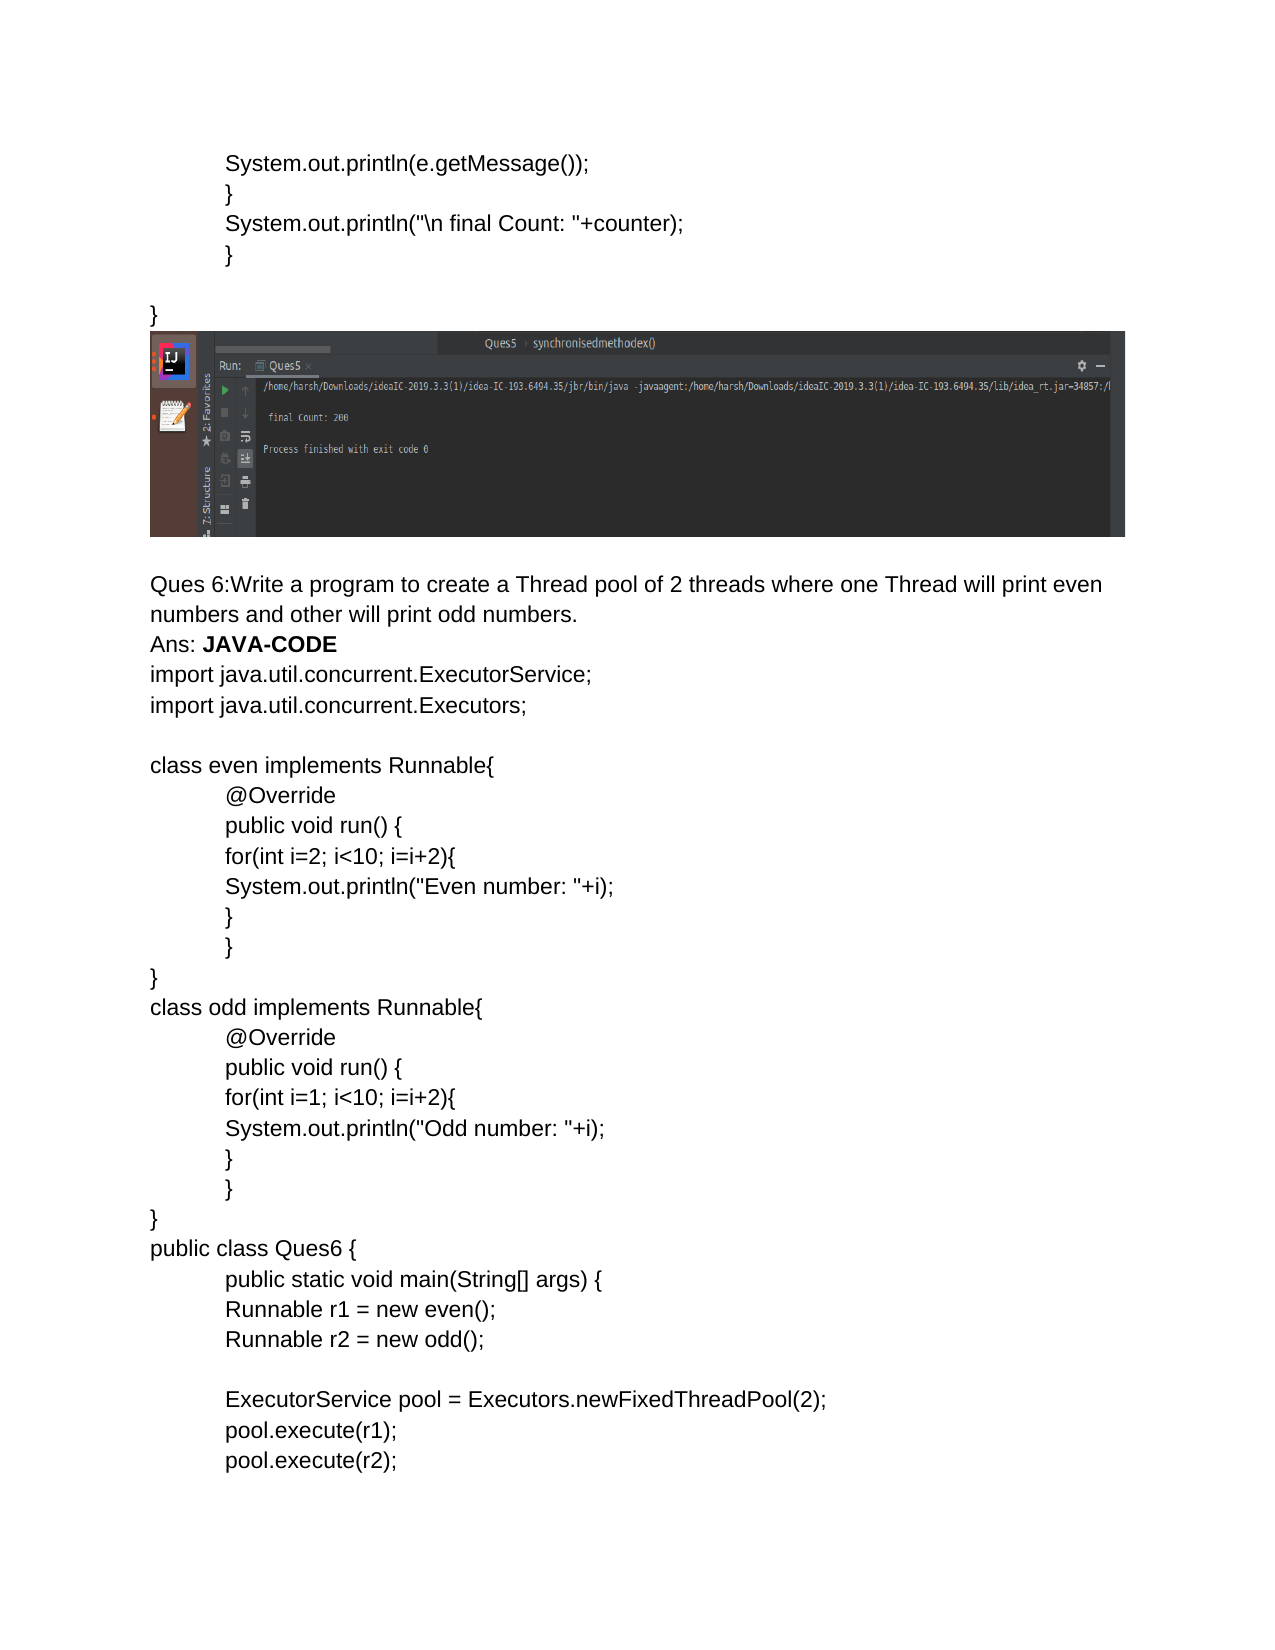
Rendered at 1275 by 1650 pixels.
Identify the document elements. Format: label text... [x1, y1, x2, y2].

text public class Ques6 { [150, 1235, 1125, 1262]
text import java.util.concurrent.Executors; [150, 692, 1125, 718]
text Ans: JAVA-CODE [150, 631, 1125, 657]
picture [150, 331, 1125, 537]
text } [150, 903, 1125, 929]
text System.out.println("Even number: "+i); [150, 873, 1125, 899]
text for(int i=1; i<10; i=i+2){ [150, 1084, 1125, 1111]
text } [150, 1205, 1125, 1231]
text class odd implements Runnable{ [150, 994, 1125, 1020]
text } [150, 180, 1125, 207]
text Runnable r1 = new even(); [150, 1296, 1125, 1322]
text public void run() { [150, 1054, 1125, 1080]
text } [150, 933, 1125, 959]
text class even implements Runnable{ [150, 752, 1125, 778]
text for(int i=2; i<10; i=i+2){ [150, 843, 1125, 869]
text Ques 6:Write a program to create a Thread pool of 2 threads where one Thread will print even numbers and other will print odd numbers. [150, 571, 1125, 627]
text } [150, 963, 1125, 990]
text import java.util.concurrent.ExecutorService; [150, 661, 1125, 688]
text pool.execute(r2); [150, 1447, 1125, 1473]
text Runnable r2 = new odd(); [150, 1326, 1125, 1352]
text @Override [150, 1024, 1125, 1050]
text System.out.println("\n final Count: "+counter); [150, 210, 1125, 237]
text pool.execute(r1); [150, 1417, 1125, 1443]
text } [150, 241, 1125, 267]
text } [150, 1175, 1125, 1201]
text System.out.println(e.getMessage()); [150, 150, 1125, 176]
text public void run() { [150, 812, 1125, 839]
text public static void main(String[] args) { [150, 1266, 1125, 1292]
text } [150, 301, 1125, 327]
text ExecutorService pool = Executors.newFixedThreadPool(2); [150, 1386, 1125, 1413]
text System.out.println("Odd number: "+i); [150, 1114, 1125, 1141]
text @Override [150, 782, 1125, 808]
text } [150, 1145, 1125, 1171]
